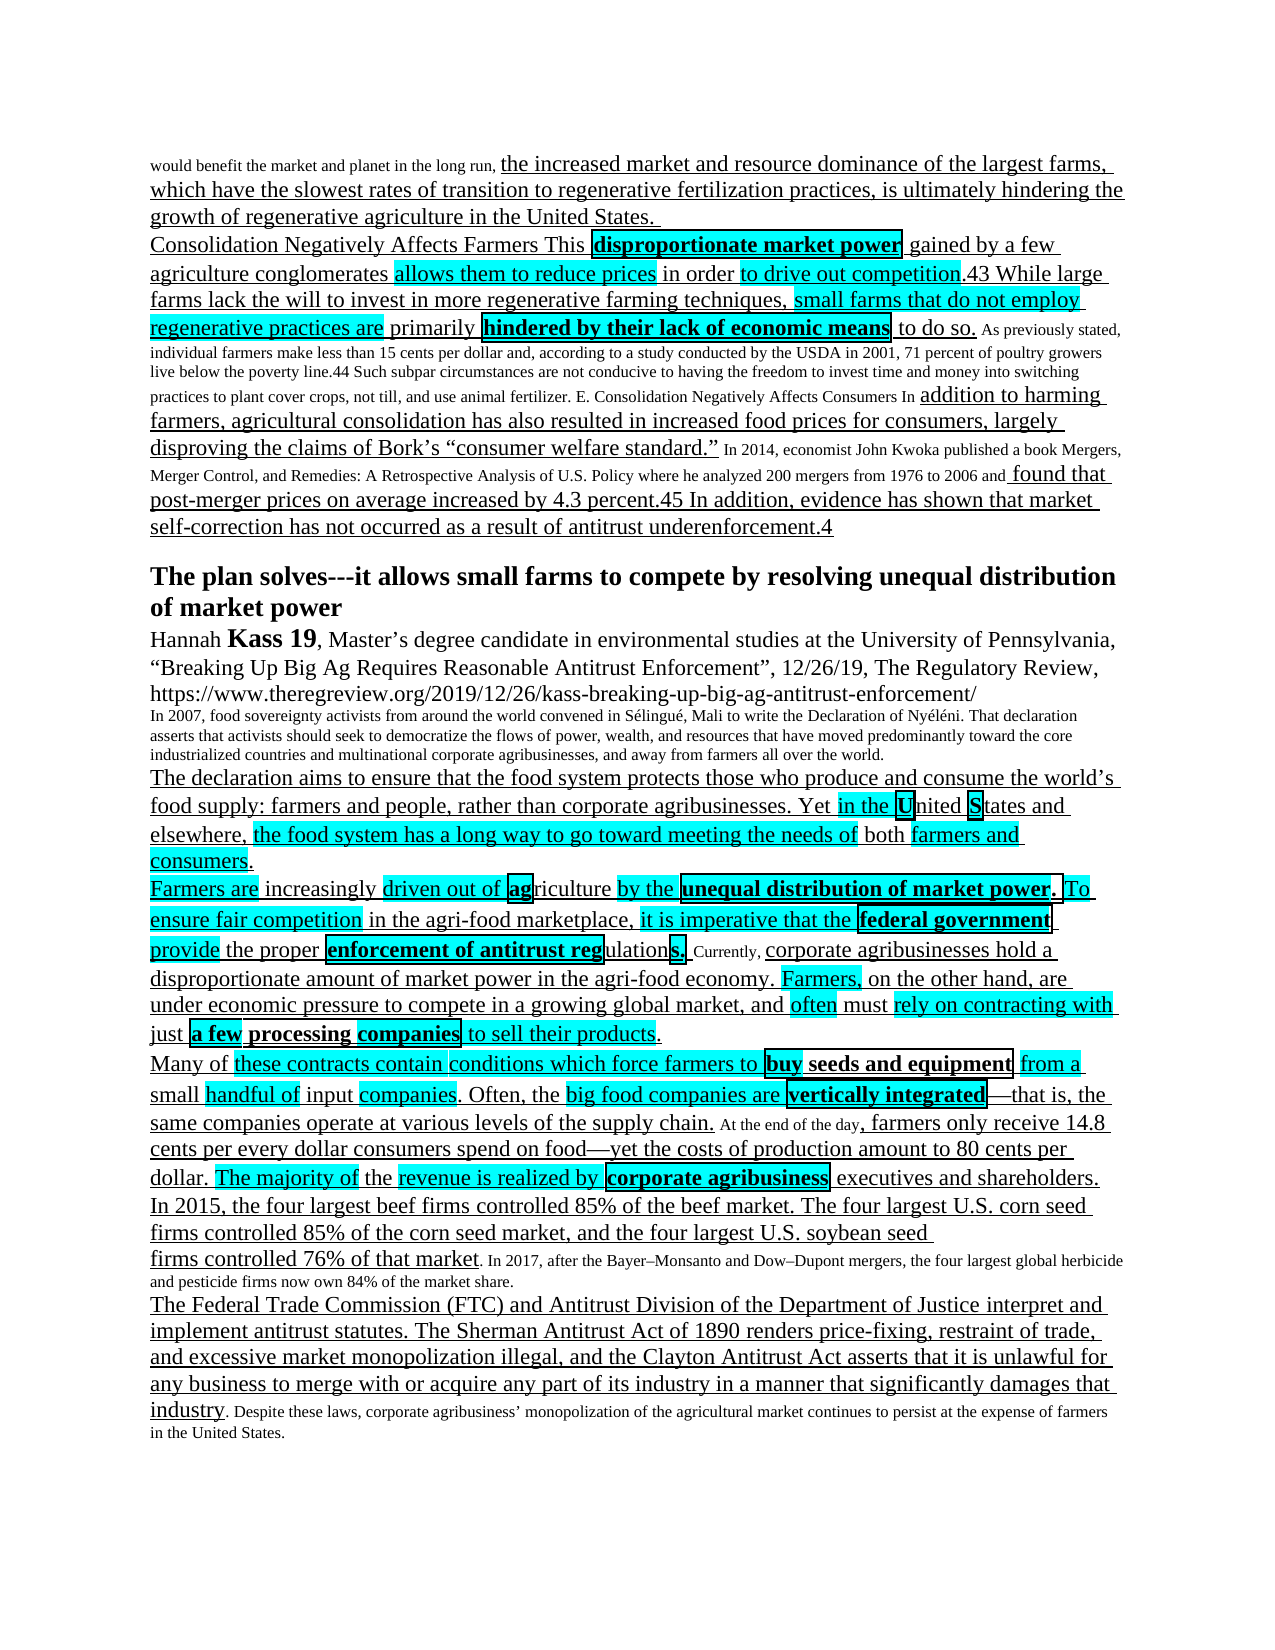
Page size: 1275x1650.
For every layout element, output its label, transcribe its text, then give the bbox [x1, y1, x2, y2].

text Farmers are increasingly driven out of agriculture by the unequal distribution of market power. To ensure fair competition in the agri-food marketplace, it is imperative that the federal government provide the proper enforcement of antitrust regulations. Currently, corporate agribusinesses hold a disproportionate amount of market power in the agri-food economy. Farmers, on the other hand, are under economic pressure to compete in a growing global market, and often must rely on contracting with just a few processing companies to sell their products. [150, 873, 1125, 1048]
text The Federal Trade Commission (FTC) and Antitrust Division of the Department of Justice interpret and implement antitrust statutes. The Sherman Antitrust Act of 1890 renders price-fixing, restraint of trade, and excessive market monopolization illegal, and the Clayton Antitrust Act asserts that it is unlawful for any business to merge with or acquire any part of its industry in a manner that significantly damages that industry. Despite these laws, corporate agribusiness’ monopolization of the agricultural market continues to persist at the expense of farmers in the United States. [150, 1291, 1125, 1442]
text Consolidation Negatively Affects Farmers This disproportionate market power gained by a few agriculture conglomerates allows them to reduce prices in order to drive out competition.43 While large farms lack the will to invest in more regenerative farming techniques, small farms that do not employ regenerative practices are primarily hindered by their lack of economic means to do so. As previously stated, individual farmers make less than 15 cents per dollar and, according to a study conducted by the USDA in 2001, 71 percent of poultry growers live below the poverty line.44 Such subpar circumstances are not conducive to having the freedom to invest time and money into switching practices to plant cover crops, not till, and use animal fertilizer. E. Consolidation Negatively Affects Consumers In addition to harming farmers, agricultural consolidation has also resulted in increased food prices for consumers, largely disproving the claims of Bork’s “consumer welfare standard.” In 2014, economist John Kwoka published a book Mergers, Merger Control, and Remedies: A Retrospective Analysis of U.S. Policy where he analyzed 200 mergers from 1976 to 2006 and found that post-merger prices on average increased by 4.3 percent.45 In addition, evidence has shown that market self-correction has not occurred as a result of antitrust underenforcement.4 [150, 229, 1125, 539]
text Hannah Kass 19, Master’s degree candidate in environmental studies at the University of Pennsylvania, “Breaking Up Big Ag Requires Reasonable Antitrust Enforcement”, 12/26/19, The Regulatory Review, https://www.theregreview.org/2019/12/26/kass-breaking-up-big-ag-antitrust-enforcement/ [150, 622, 1125, 706]
text In 2015, the four largest beef firms controlled 85% of the beef market. The four largest U.S. corn seed firms controlled 85% of the corn seed market, and the four largest U.S. soybean seed firms controlled 76% of that market. In 2017, after the Bayer–Monsanto and Dow–Dupont mergers, the four largest global herbicide and pesticide firms now own 84% of the market share. [150, 1192, 1125, 1291]
subtitle The plan solves---it allows small farms to compete by resolving unequal distribution of market power [150, 560, 1125, 622]
text Many of these contracts contain conditions which force farmers to buy seeds and equipment from a small handful of input companies. Often, the big food companies are vertically integrated—that is, the same companies operate at various levels of the supply chain. At the end of the day, farmers only receive 14.8 cents per every dollar consumers spend on food—yet the costs of production amount to 80 cents per dollar. The majority of the revenue is realized by corporate agribusiness executives and shareholders. [150, 1048, 1125, 1192]
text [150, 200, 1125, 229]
text In 2007, food sovereignty activists from around the world convened in Sélingué, Mali to write the Declaration of Nyéléni. That declaration asserts that activists should seek to democratize the flows of power, wealth, and resources that have moved predominantly toward the core industrialized countries and multinational corporate agribusinesses, and away from farmers all over the world. [150, 706, 1125, 764]
text The declaration aims to ensure that the food system protects those who produce and consume the world’s food supply: farmers and people, rather than corporate agribusinesses. Yet in the United States and elsewhere, the food system has a long way to go toward meeting the needs of both farmers and consumers. [150, 764, 1125, 873]
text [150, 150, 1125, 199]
